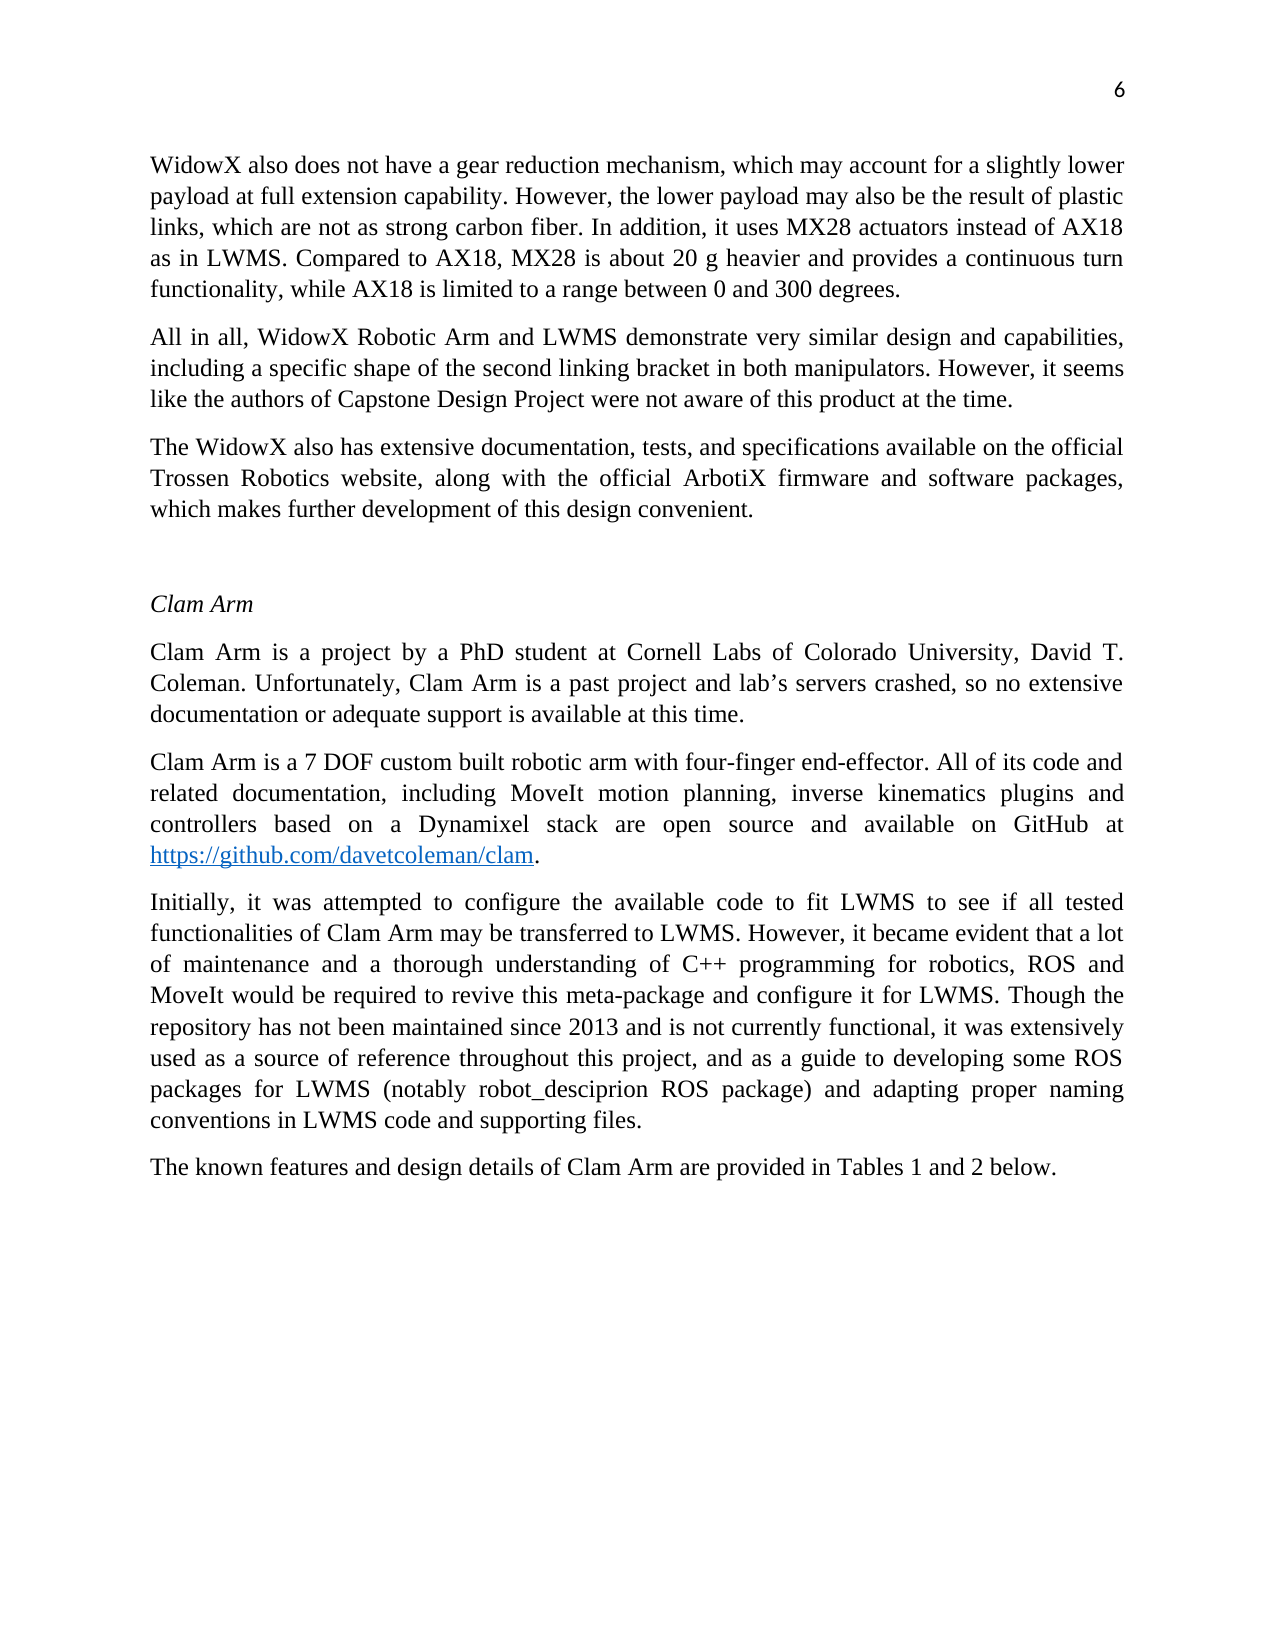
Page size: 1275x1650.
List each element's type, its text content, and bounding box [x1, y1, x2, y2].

text WidowX also does not have a gear reduction mechanism, which may account for a slightly lower payload at full extension capability. However, the lower payload may also be the result of plastic links, which are not as strong carbon fiber. In addition, it uses MX28 actuators instead of AX18 as in LWMS. Compared to AX18, MX28 is about 20 g heavier and provides a continuous turn functionality, while AX18 is limited to a range between 0 and 300 degrees. [150, 150, 1125, 303]
text The WidowX also has extensive documentation, tests, and specifications available on the official Trossen Robotics website, along with the official ArbotiX firmware and software packages, which makes further development of this design convenient. [150, 432, 1125, 522]
text Initially, it was attempted to configure the available code to fit LWMS to see if all tested functionalities of Clam Arm may be transferred to LWMS. However, it became evident that a lot of maintenance and a thorough understanding of C++ programming for robotics, ROS and MoveIt would be required to revive this meta-package and configure it for LWMS. Though the repository has not been maintained since 2013 and is not currently functional, it was extensively used as a source of reference throughout this project, and as a guide to developing some ROS packages for LWMS (notably robot_desciprion ROS package) and adapting proper naming conventions in LWMS code and supporting files. [150, 887, 1125, 1133]
text All in all, WidowX Robotic Arm and LWMS demonstrate very similar design and capabilities, including a specific shape of the second linking bracket in both manipulators. However, it seems like the authors of Capstone Design Project were not aware of this product at the time. [150, 322, 1125, 413]
text Clam Arm [150, 589, 1125, 618]
text Clam Arm is a project by a PhD student at Cornell Labs of Colorado University, David T. Coleman. Unfortunately, Clam Arm is a past project and lab’s servers crashed, so no extensive documentation or adequate support is available at this time. [150, 637, 1125, 728]
text The known features and design details of Clam Arm are provided in Tables 1 and 2 below. [150, 1152, 1125, 1181]
text Clam Arm is a 7 DOF custom built robotic arm with four-finger end-effector. All of its code and related documentation, including MoveIt motion planning, inverse kinematics plugins and controllers based on a Dynamixel stack are open source and available on GitHub at https://github.com/davetcoleman/clam. [150, 747, 1125, 868]
